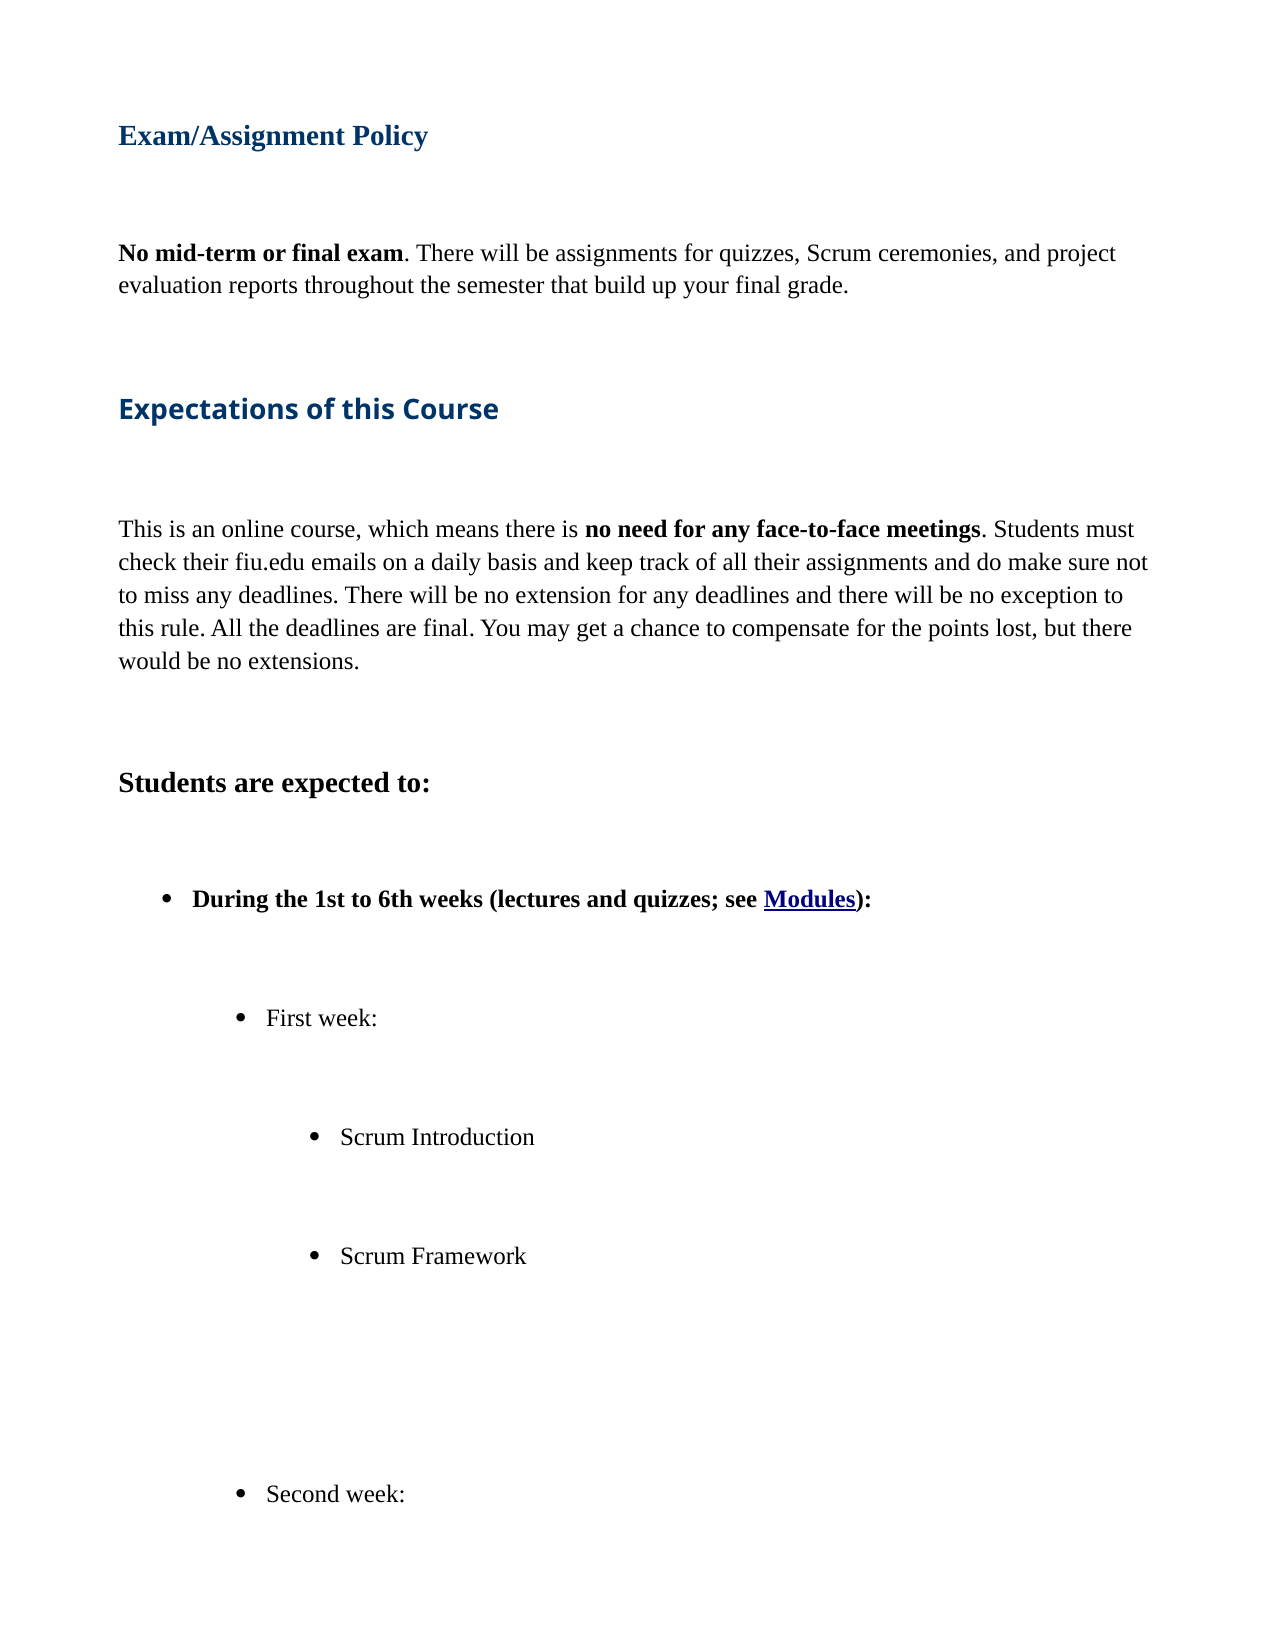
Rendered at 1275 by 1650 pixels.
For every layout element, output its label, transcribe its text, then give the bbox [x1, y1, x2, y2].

text No mid-term or final exam. There will be assignments for quizzes, Scrum ceremonies, and project evaluation reports throughout the semester that build up your final grade. [118, 238, 1157, 299]
subtitle Expectations of this Course [118, 389, 1157, 428]
subtitle Exam/Assignment Policy [118, 118, 1157, 152]
list During the 1st to 6th weeks (lectures and quizzes; see Modules): [162, 884, 1157, 913]
text This is an online course, which means there is no need for any face-to-face meetings. Students must check their fiu.edu emails on a daily basis and keep track of all their assignments and do make sure not to miss any deadlines. There will be no extension for any deadlines and there will be no exception to this rule. All the deadlines are final. You may get a chance to compensate for the points lost, but there would be no extensions. [118, 514, 1157, 675]
list Second week: [236, 1479, 1157, 1508]
list First week: [236, 1003, 1157, 1032]
subtitle Students are expected to: [118, 765, 1157, 798]
list Scrum Introduction [310, 1122, 1157, 1151]
list Scrum Framework [310, 1241, 1157, 1270]
